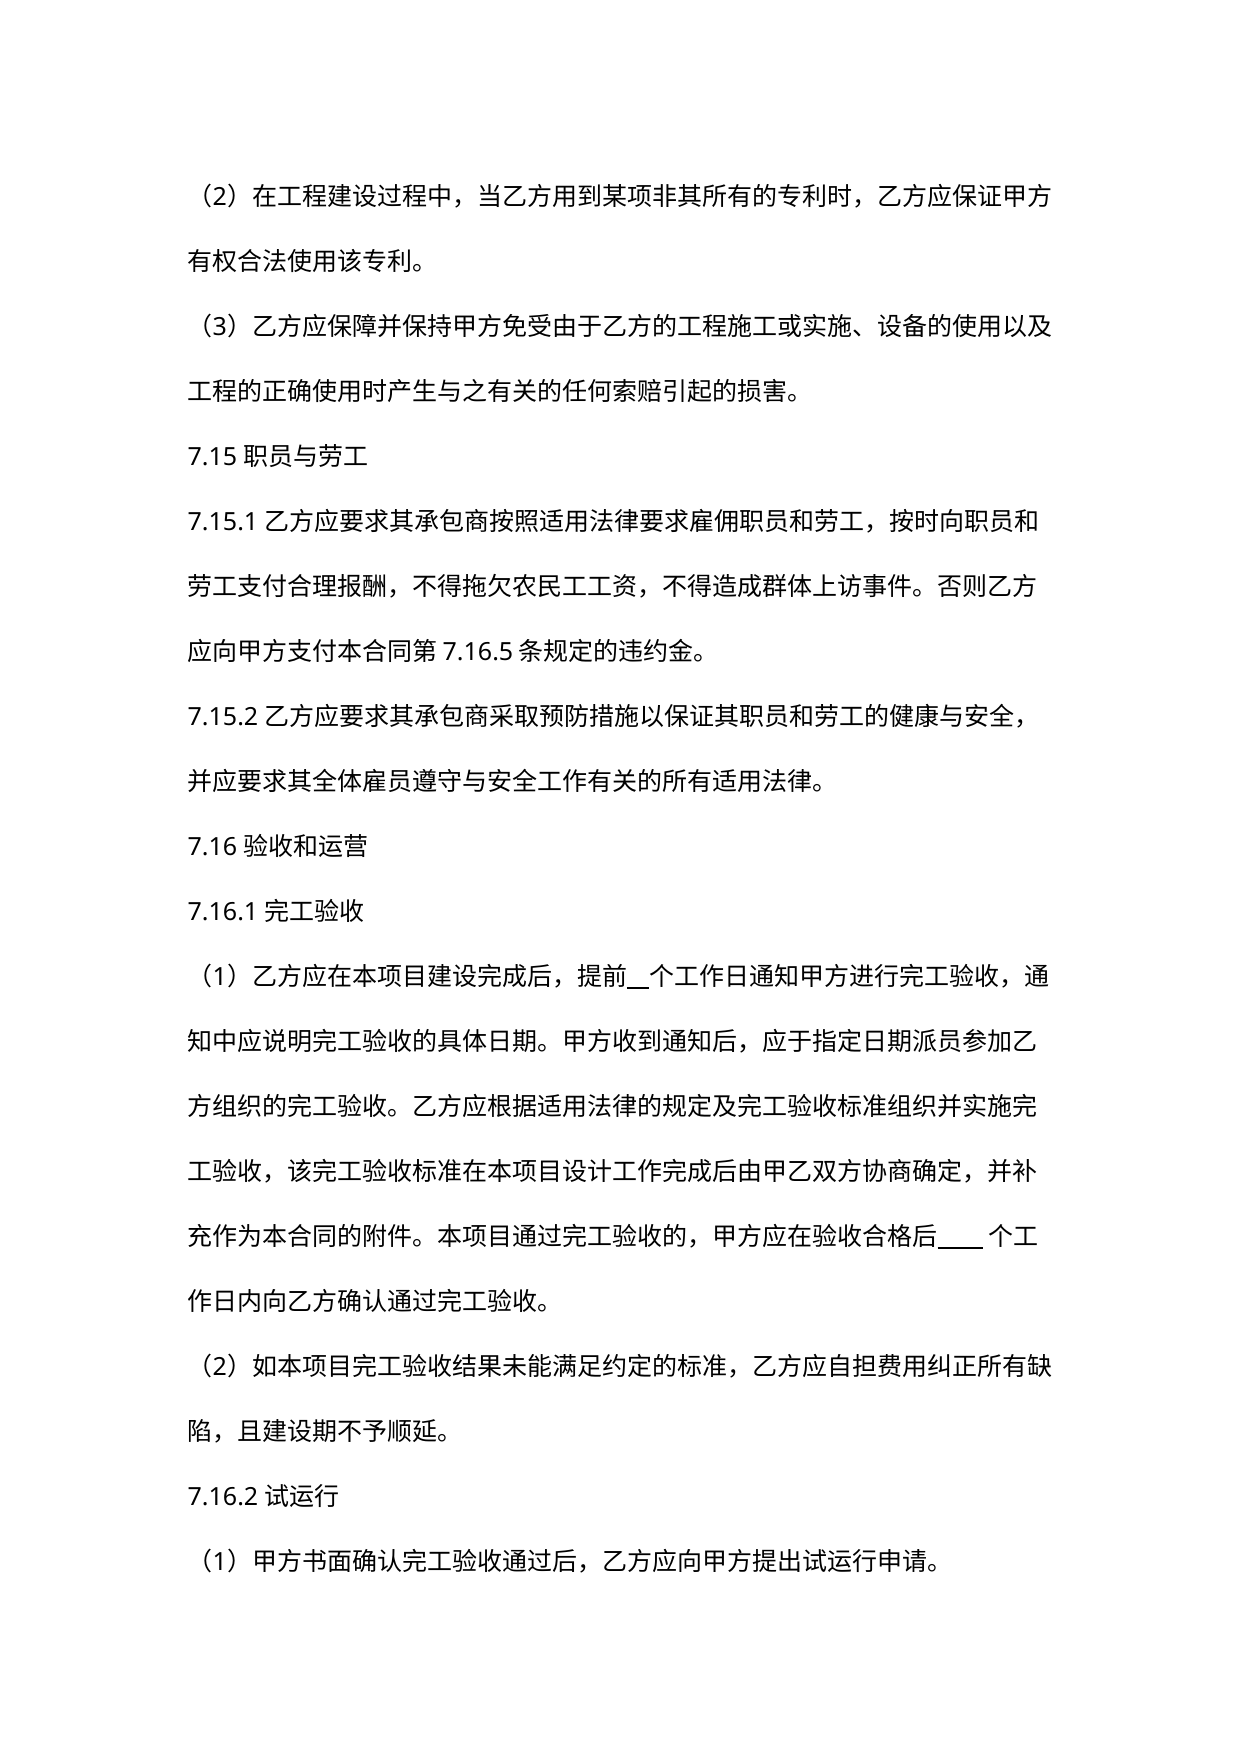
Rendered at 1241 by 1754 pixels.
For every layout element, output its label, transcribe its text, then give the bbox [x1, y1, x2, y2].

text （1）甲方书面确认完工验收通过后，乙方应向甲方提出试运行申请。 [187, 1527, 1053, 1592]
text 7.16 验收和运营 [187, 812, 1053, 877]
text （1）乙方应在本项目建设完成后，提前 个工作日通知甲方进行完工验收，通知中应说明完工验收的具体日期。甲方收到通知后，应于指定日期派员参加乙方组织的完工验收。乙方应根据适用法律的规定及完工验收标准组织并实施完工验收，该完工验收标准在本项目设计工作完成后由甲乙双方协商确定，并补充作为本合同的附件。本项目通过完工验收的，甲方应在验收合格后 个工作日内向乙方确认通过完工验收。 [187, 942, 1053, 1332]
text 7.16.2 试运行 [187, 1462, 1053, 1527]
text 7.15.2 乙方应要求其承包商采取预防措施以保证其职员和劳工的健康与安全，并应要求其全体雇员遵守与安全工作有关的所有适用法律。 [187, 682, 1053, 812]
text 7.15.1 乙方应要求其承包商按照适用法律要求雇佣职员和劳工，按时向职员和劳工支付合理报酬，不得拖欠农民工工资，不得造成群体上访事件。否则乙方应向甲方支付本合同第7.16.5条规定的违约金。 [187, 487, 1053, 682]
text 7.15 职员与劳工 [187, 422, 1053, 487]
text （3）乙方应保障并保持甲方免受由于乙方的工程施工或实施、设备的使用以及工程的正确使用时产生与之有关的任何索赔引起的损害。 [187, 292, 1053, 422]
text （2）在工程建设过程中，当乙方用到某项非其所有的专利时，乙方应保证甲方有权合法使用该专利。 [187, 162, 1053, 292]
text （2）如本项目完工验收结果未能满足约定的标准，乙方应自担费用纠正所有缺陷，且建设期不予顺延。 [187, 1332, 1053, 1462]
text 7.16.1 完工验收 [187, 877, 1053, 942]
